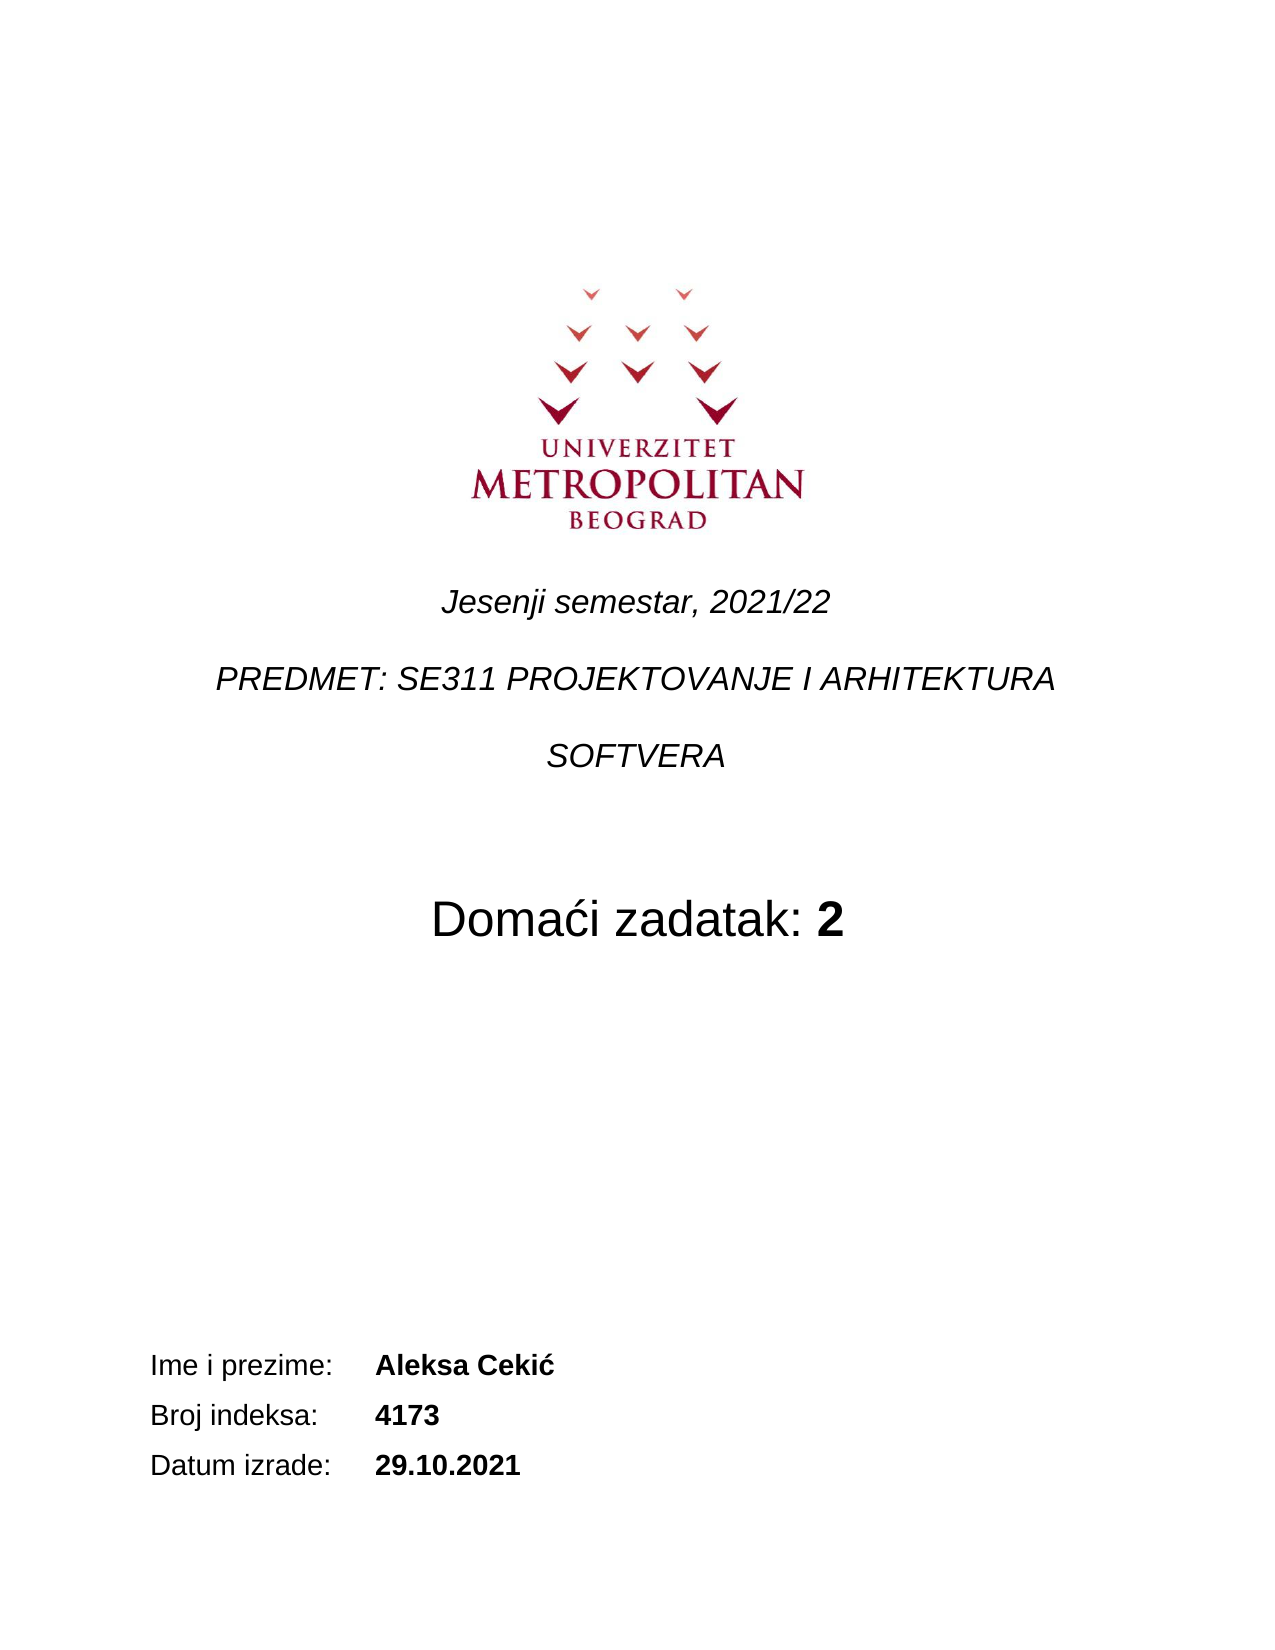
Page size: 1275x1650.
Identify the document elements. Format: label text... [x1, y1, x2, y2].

text Ime i prezime: Aleksa Cekić [150, 1347, 1125, 1381]
text Datum izrade: 29.10.2021 [150, 1448, 1125, 1482]
text Broj indeksa: 4173 [150, 1398, 1125, 1431]
text PREDMET: SE311 PROJEKTOVANJE I ARHITEKTURA SOFTVERA [150, 659, 1125, 774]
text Jesenji semestar, 2021/22 [150, 582, 1125, 621]
text Domaći zadatak: 2 [150, 890, 1125, 947]
picture [438, 239, 837, 565]
